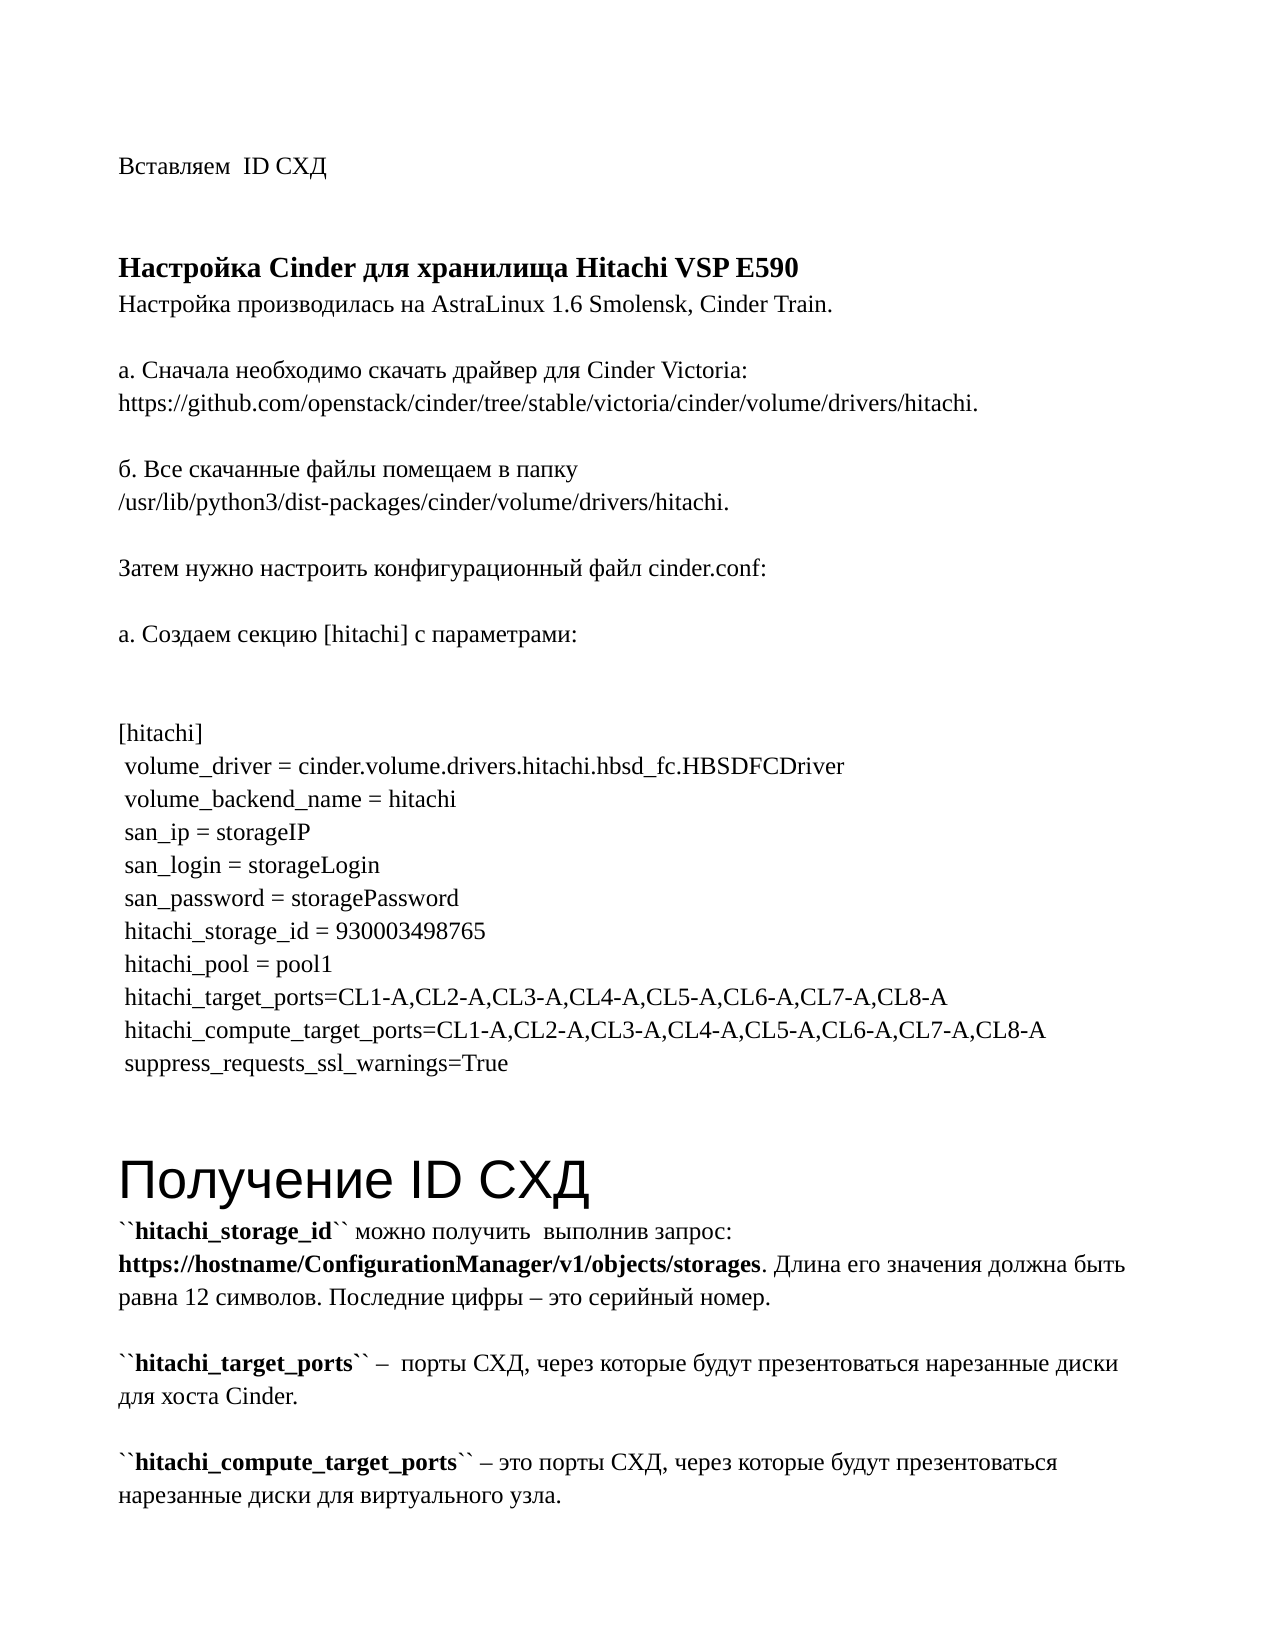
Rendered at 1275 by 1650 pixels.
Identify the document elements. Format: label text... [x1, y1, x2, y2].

text san_login = storageLogin [118, 850, 1157, 879]
text Настройка производилась на AstraLinux 1.6 Smolensk, Cinder Train. [118, 289, 1157, 317]
text volume_backend_name = hitachi [118, 784, 1157, 813]
text Затем нужно настроить конфигурационный файл cinder.conf: [118, 553, 1157, 582]
text а. Создаем секцию [hitachi] с параметрами: [118, 619, 1157, 648]
text ``hitachi_target_ports`` – порты СХД, через которые будут презентоваться нарезанные диски для хоста Cinder. [118, 1348, 1157, 1410]
text [hitachi] [118, 718, 1157, 747]
text suppress_requests_ssl_warnings=True [118, 1048, 1157, 1077]
title Получение ID СХД [118, 1147, 1157, 1209]
text volume_driver = cinder.volume.drivers.hitachi.hbsd_fc.HBSDFCDriver [118, 751, 1157, 780]
text hitachi_compute_target_ports=CL1-A,CL2-A,CL3-A,CL4-A,CL5-A,CL6-A,CL7-A,CL8-A [118, 1015, 1157, 1044]
text ``hitachi_storage_id`` можно получить выполнив запрос: https://hostname/ConfigurationManager/v1/objects/storages. Длина его значения должна быть равна 12 символов. Последние цифры – это серийный номер. [118, 1216, 1157, 1311]
text hitachi_pool = pool1 [118, 949, 1157, 978]
text б. Все скачанные файлы помещаем в папку /usr/lib/python3/dist-packages/cinder/volume/drivers/hitachi. [118, 454, 1157, 516]
text а. Сначала необходимо скачать драйвер для Cinder Victoria: https://github.com/openstack/cinder/tree/stable/victoria/cinder/volume/drivers/hitachi. [118, 355, 1157, 417]
text san_password = storagePassword [118, 883, 1157, 912]
text ``hitachi_compute_target_ports`` – это порты СХД, через которые будут презентоваться нарезанные диски для виртуального узла. [118, 1447, 1157, 1509]
text hitachi_target_ports=CL1-A,CL2-A,CL3-A,CL4-A,CL5-A,CL6-A,CL7-A,CL8-A [118, 982, 1157, 1011]
text san_ip = storageIP [118, 817, 1157, 846]
text Настройка Cinder для хранилища Hitachi VSP E590 [118, 250, 1157, 284]
text Вставляем ID СХД [118, 151, 1157, 180]
text hitachi_storage_id = 930003498765 [118, 916, 1157, 945]
